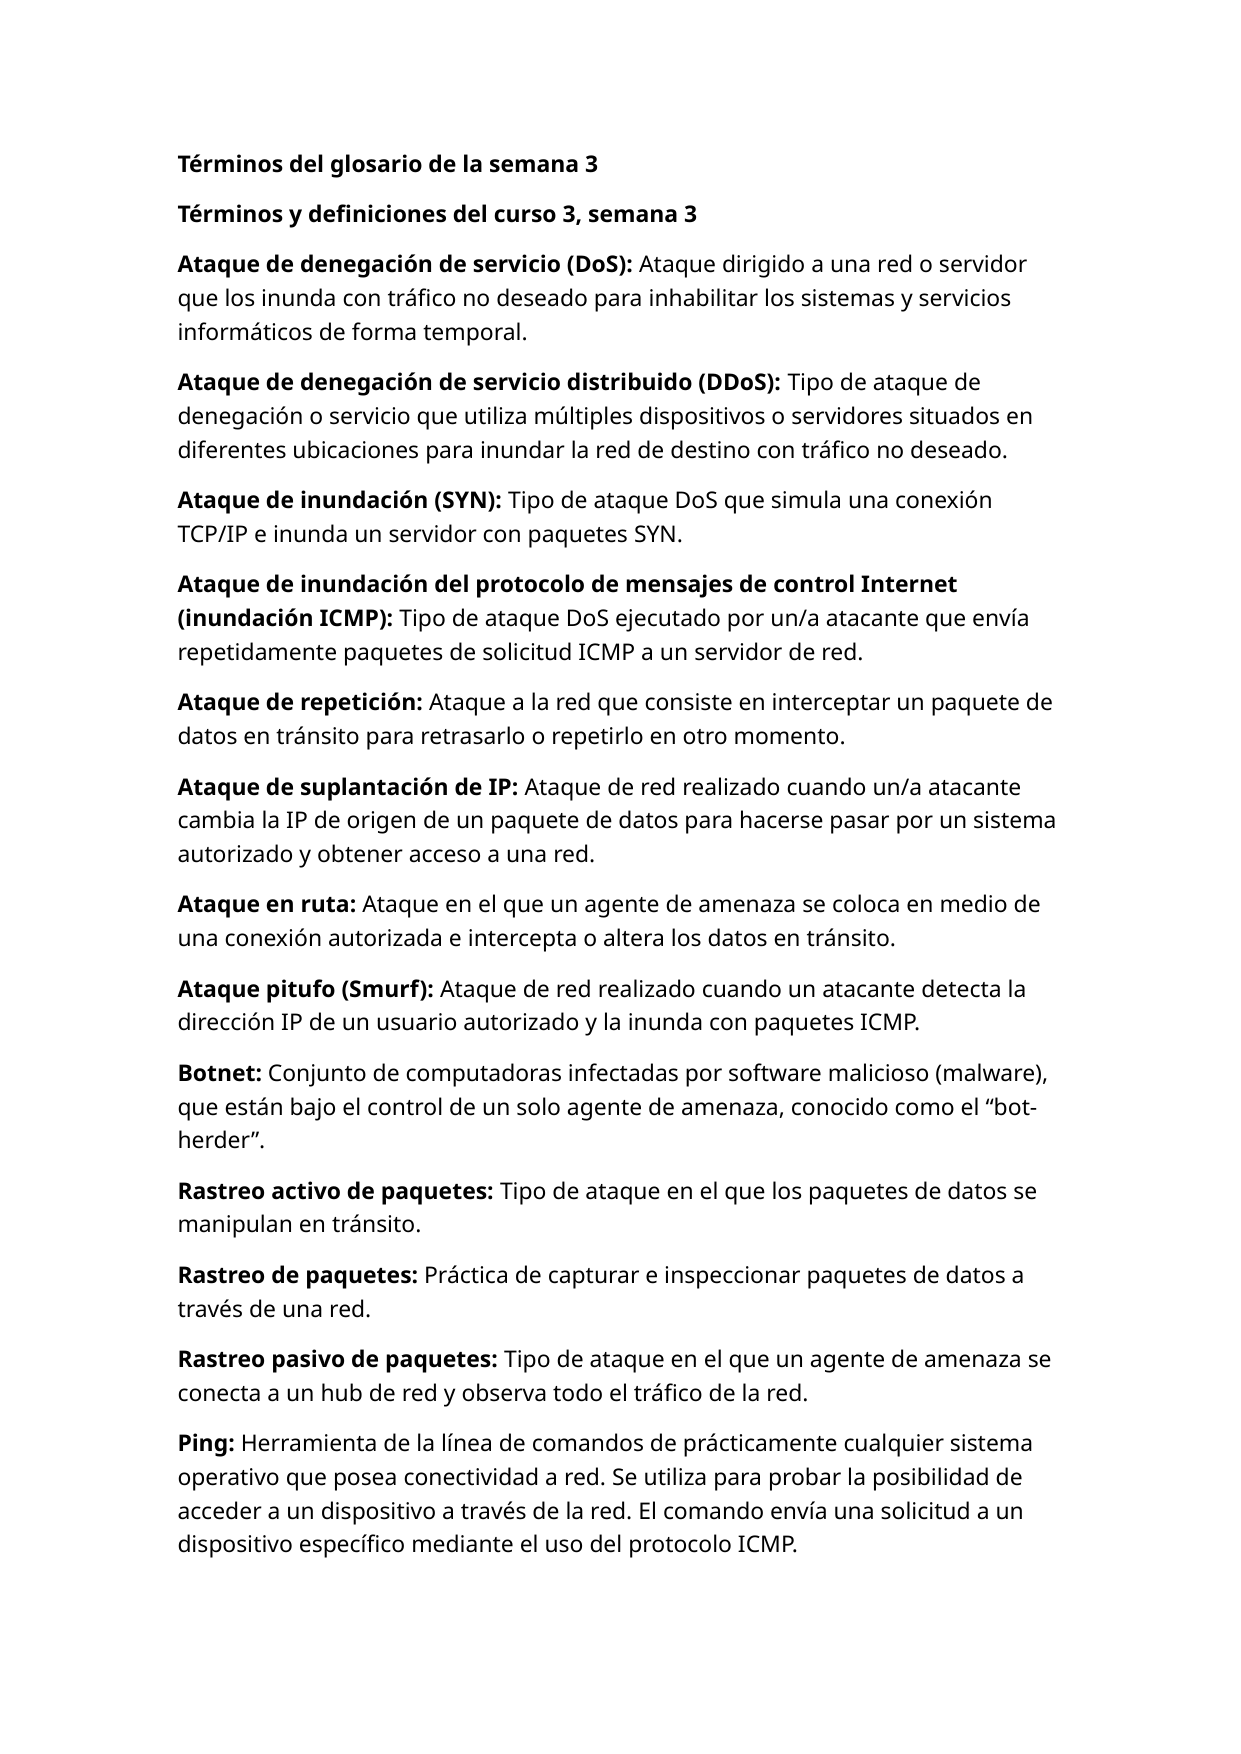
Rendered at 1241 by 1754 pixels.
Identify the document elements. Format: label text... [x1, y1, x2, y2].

text Rastreo activo de paquetes: Tipo de ataque en el que los paquetes de datos se manipulan en tránsito. [177, 1175, 1063, 1240]
text Ping: Herramienta de la línea de comandos de prácticamente cualquier sistema operativo que posea conectividad a red. Se utiliza para probar la posibilidad de acceder a un dispositivo a través de la red. El comando envía una solicitud a un dispositivo específico mediante el uso del protocolo ICMP. [177, 1427, 1063, 1560]
text Ataque de inundación (SYN): Tipo de ataque DoS que simula una conexión TCP/IP e inunda un servidor con paquetes SYN. [177, 484, 1063, 549]
text Términos y definiciones del curso 3, semana 3 [177, 198, 1063, 229]
text Ataque de suplantación de IP: Ataque de red realizado cuando un/a atacante cambia la IP de origen de un paquete de datos para hacerse pasar por un sistema autorizado y obtener acceso a una red. [177, 771, 1063, 869]
text Ataque de denegación de servicio distribuido (DDoS): Tipo de ataque de denegación o servicio que utiliza múltiples dispositivos o servidores situados en diferentes ubicaciones para inundar la red de destino con tráfico no deseado. [177, 366, 1063, 465]
text Rastreo de paquetes: Práctica de capturar e inspeccionar paquetes de datos a través de una red. [177, 1259, 1063, 1324]
text Términos del glosario de la semana 3 [177, 148, 1063, 179]
text Botnet: Conjunto de computadoras infectadas por software malicioso (malware), que están bajo el control de un solo agente de amenaza, conocido como el “bot-herder”. [177, 1057, 1063, 1156]
text Ataque de denegación de servicio (DoS): Ataque dirigido a una red o servidor que los inunda con tráfico no deseado para inhabilitar los sistemas y servicios informáticos de forma temporal. [177, 248, 1063, 347]
text Ataque pitufo (Smurf): Ataque de red realizado cuando un atacante detecta la dirección IP de un usuario autorizado y la inunda con paquetes ICMP. [177, 973, 1063, 1038]
text Ataque de inundación del protocolo de mensajes de control Internet (inundación ICMP): Tipo de ataque DoS ejecutado por un/a atacante que envía repetidamente paquetes de solicitud ICMP a un servidor de red. [177, 568, 1063, 667]
text Rastreo pasivo de paquetes: Tipo de ataque en el que un agente de amenaza se conecta a un hub de red y observa todo el tráfico de la red. [177, 1343, 1063, 1408]
text Ataque de repetición: Ataque a la red que consiste en interceptar un paquete de datos en tránsito para retrasarlo o repetirlo en otro momento. [177, 686, 1063, 751]
text Ataque en ruta: Ataque en el que un agente de amenaza se coloca en medio de una conexión autorizada e intercepta o altera los datos en tránsito. [177, 888, 1063, 953]
